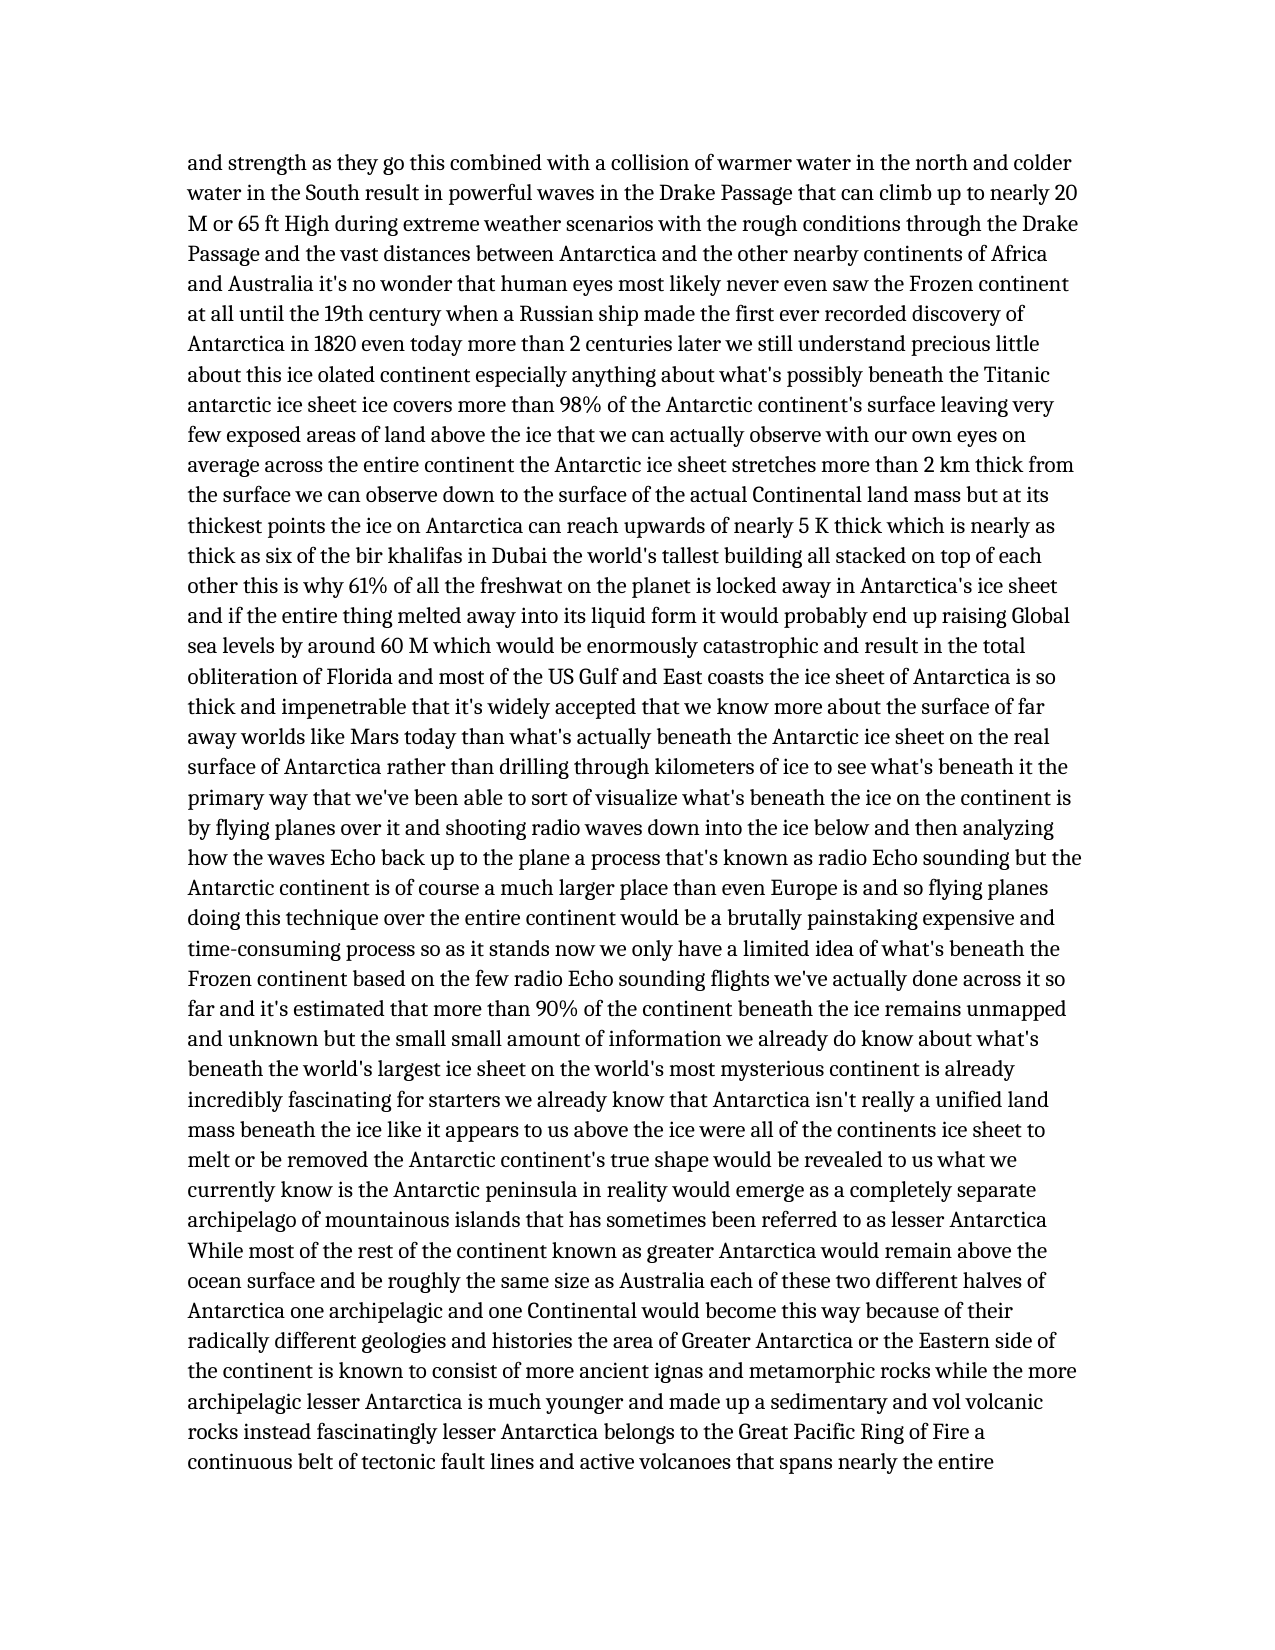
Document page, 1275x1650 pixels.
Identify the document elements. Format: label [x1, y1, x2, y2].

text [187, 150, 1087, 1475]
